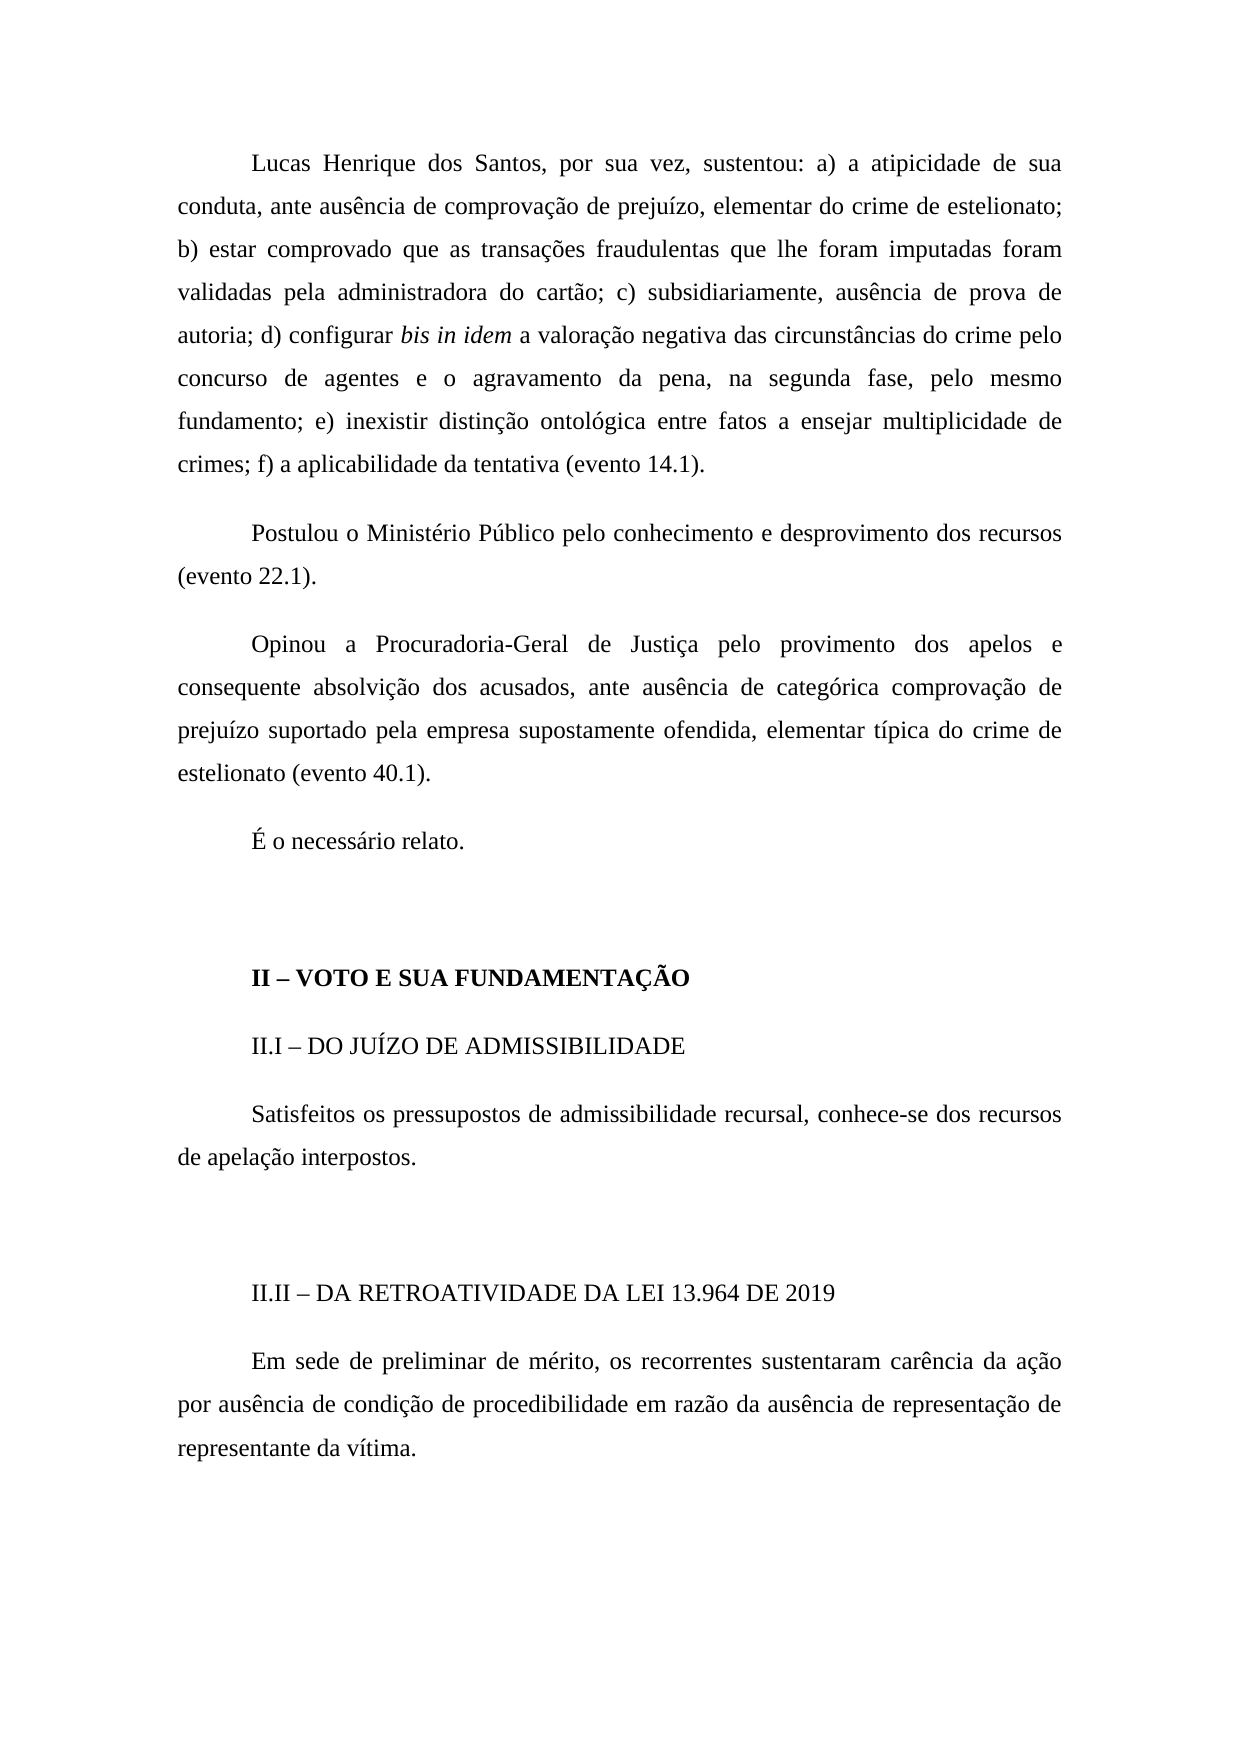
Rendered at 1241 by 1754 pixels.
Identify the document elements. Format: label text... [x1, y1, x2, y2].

text II.I – DO JUÍZO DE ADMISSIBILIDADE [177, 1031, 1063, 1059]
text II.II – DA RETROATIVIDADE DA LEI 13.964 DE 2019 [177, 1278, 1063, 1307]
text II – VOTO E SUA FUNDAMENTAÇÃO [177, 963, 1063, 991]
text Lucas Henrique dos Santos, por sua vez, sustentou: a) a atipicidade de sua conduta, ante ausência de comprovação de prejuízo, elementar do crime de estelionato; b) estar comprovado que as transações fraudulentas que lhe foram imputadas foram validadas pela administradora do cartão; c) subsidiariamente, ausência de prova de autoria; d) configurar bis in idem a valoração negativa das circunstâncias do crime pelo concurso de agentes e o agravamento da pena, na segunda fase, pelo mesmo fundamento; e) inexistir distinção ontológica entre fatos a ensejar multiplicidade de crimes; f) a aplicabilidade da tentativa (evento 14.1). [177, 148, 1063, 478]
text Satisfeitos os pressupostos de admissibilidade recursal, conhece-se dos recursos de apelação interpostos. [177, 1099, 1063, 1171]
text É o necessário relato. [177, 826, 1063, 855]
text Opinou a Procuradoria-Geral de Justiça pelo provimento dos apelos e consequente absolvição dos acusados, ante ausência de categórica comprovação de prejuízo suportado pela empresa supostamente ofendida, elementar típica do crime de estelionato (evento 40.1). [177, 629, 1063, 787]
text Em sede de preliminar de mérito, os recorrentes sustentaram carência da ação por ausência de condição de procedibilidade em razão da ausência de representação de representante da vítima. [177, 1346, 1063, 1461]
text Postulou o Ministério Público pelo conhecimento e desprovimento dos recursos (evento 22.1). [177, 518, 1063, 589]
